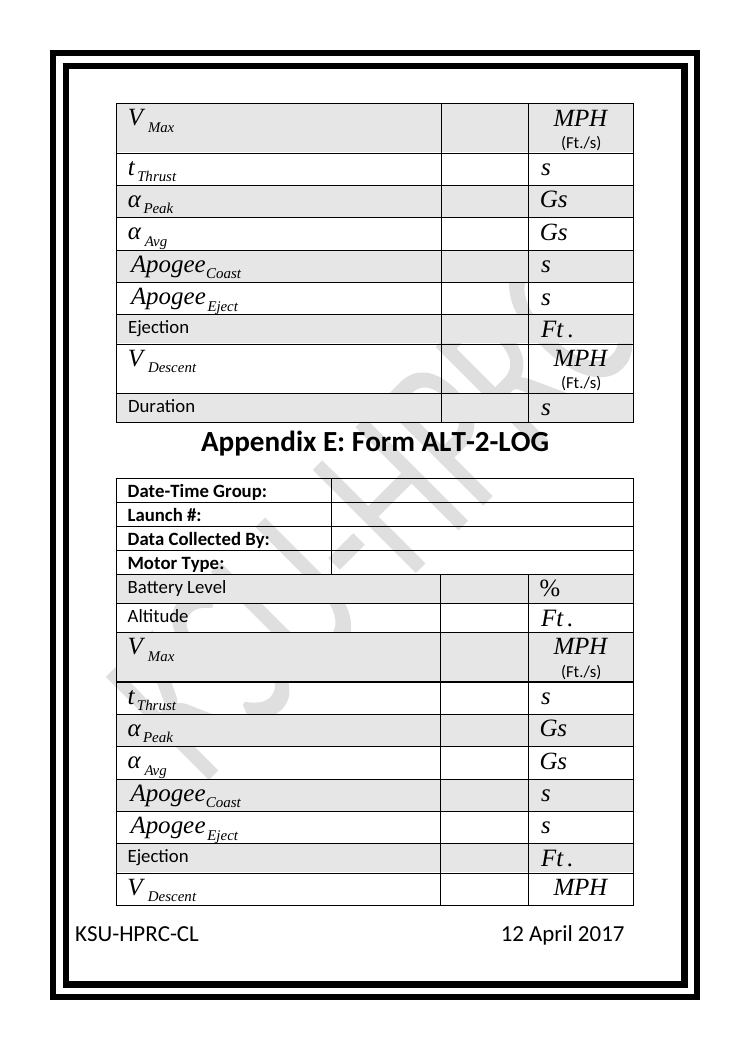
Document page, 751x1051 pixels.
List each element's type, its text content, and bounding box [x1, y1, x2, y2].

table_cell [529, 315, 633, 343]
table_cell [332, 503, 633, 526]
table_cell Battery Level [117, 575, 440, 603]
table_cell Duration [117, 394, 441, 422]
table_cell [442, 315, 528, 343]
table_header Date-Time Group: [117, 479, 331, 502]
table_cell [529, 186, 633, 217]
table_cell [529, 844, 633, 872]
table_cell [441, 747, 528, 778]
table_cell [117, 283, 441, 314]
table_cell [529, 747, 633, 778]
table_cell [117, 780, 440, 811]
table_cell [442, 104, 528, 152]
table_cell [529, 283, 633, 314]
table_cell [441, 633, 528, 681]
table_cell (Ft./s) [529, 633, 633, 681]
table_cell [117, 218, 441, 249]
table_cell (Ft./s) [529, 345, 633, 393]
table_cell [529, 715, 633, 746]
table_cell Altitude [117, 604, 440, 632]
table_cell Motor Type: [117, 551, 331, 574]
table_cell [117, 874, 440, 905]
table_cell [529, 683, 633, 714]
text Appendix E: Form ALT-2-LOG [75, 423, 675, 458]
table_cell [117, 747, 440, 778]
table_cell [529, 154, 633, 185]
table_cell [442, 154, 528, 185]
table_cell [117, 186, 441, 217]
table_cell [442, 218, 528, 249]
table_cell [442, 186, 528, 217]
table_cell Launch #: [117, 503, 331, 526]
table_cell [529, 575, 633, 603]
table_header [332, 479, 633, 502]
table_cell [529, 812, 633, 843]
table_cell [442, 283, 528, 314]
table_cell [117, 345, 441, 393]
table_cell [442, 394, 528, 422]
table_cell [332, 527, 633, 550]
table_cell Data Collected By: [117, 527, 331, 550]
table_cell [441, 780, 528, 811]
table_cell [441, 844, 528, 872]
table_cell [529, 780, 633, 811]
table_cell (Ft./s) [529, 874, 633, 905]
table_cell [529, 218, 633, 249]
table_cell Ejection [117, 315, 441, 343]
table_cell [117, 715, 440, 746]
table_cell [441, 874, 528, 905]
table_cell [441, 812, 528, 843]
table_cell [117, 154, 441, 185]
table_cell Ejection [117, 844, 440, 872]
table_cell [529, 604, 633, 632]
table_cell [117, 683, 440, 714]
table_cell [441, 715, 528, 746]
table_cell [117, 812, 440, 843]
table_cell [441, 683, 528, 714]
table_cell (Ft./s) [529, 104, 633, 152]
table_cell [442, 345, 528, 393]
table_cell [332, 551, 633, 574]
table_cell [117, 104, 441, 152]
table_cell [117, 633, 440, 681]
table_cell [442, 251, 528, 282]
table_cell [117, 251, 441, 282]
table_cell [529, 251, 633, 282]
table_cell [441, 604, 528, 632]
table_cell [529, 394, 633, 422]
table_cell [441, 575, 528, 603]
